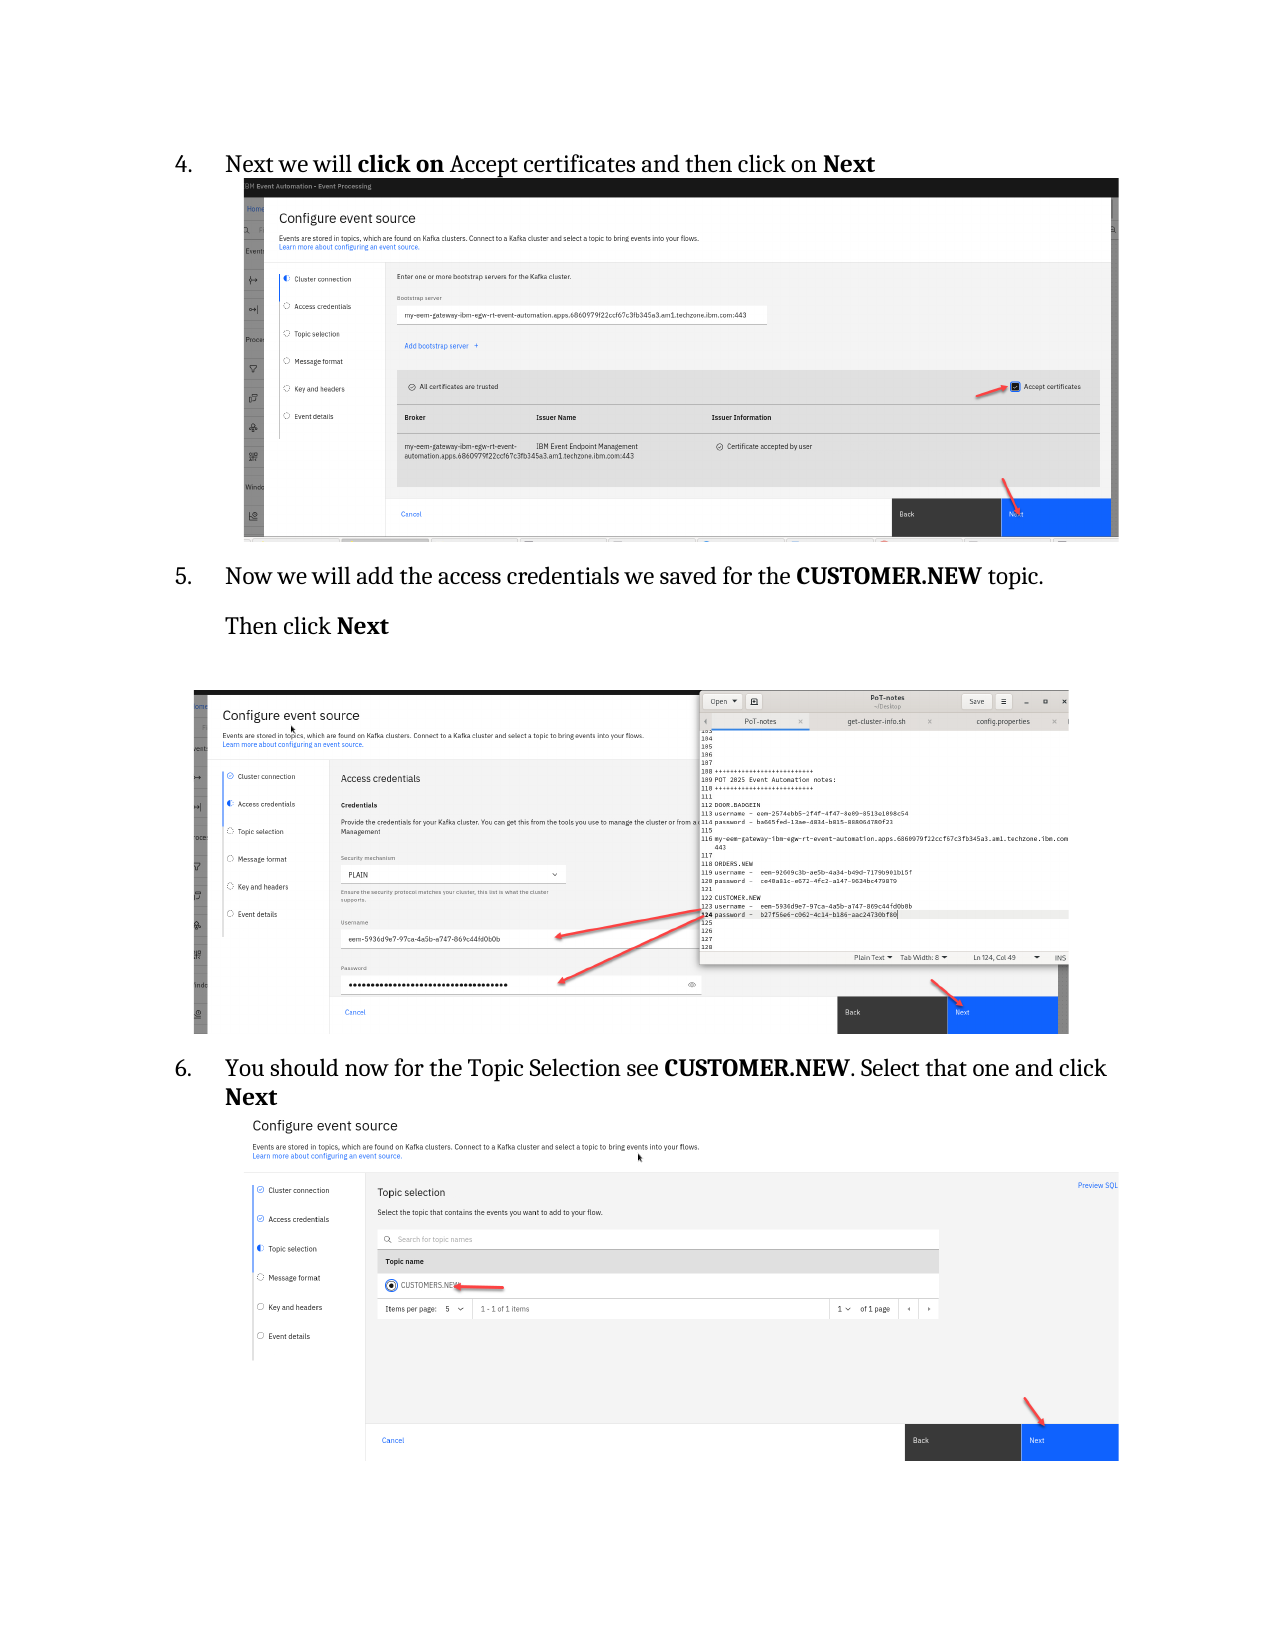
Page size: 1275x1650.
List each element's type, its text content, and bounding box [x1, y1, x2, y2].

picture [193, 690, 1069, 1034]
picture [243, 178, 1119, 542]
picture [243, 1111, 1119, 1461]
list Then click Next [175, 612, 1125, 641]
list Now we will add the access credentials we saved for the CUSTOMER.NEW topic. [175, 562, 1125, 591]
